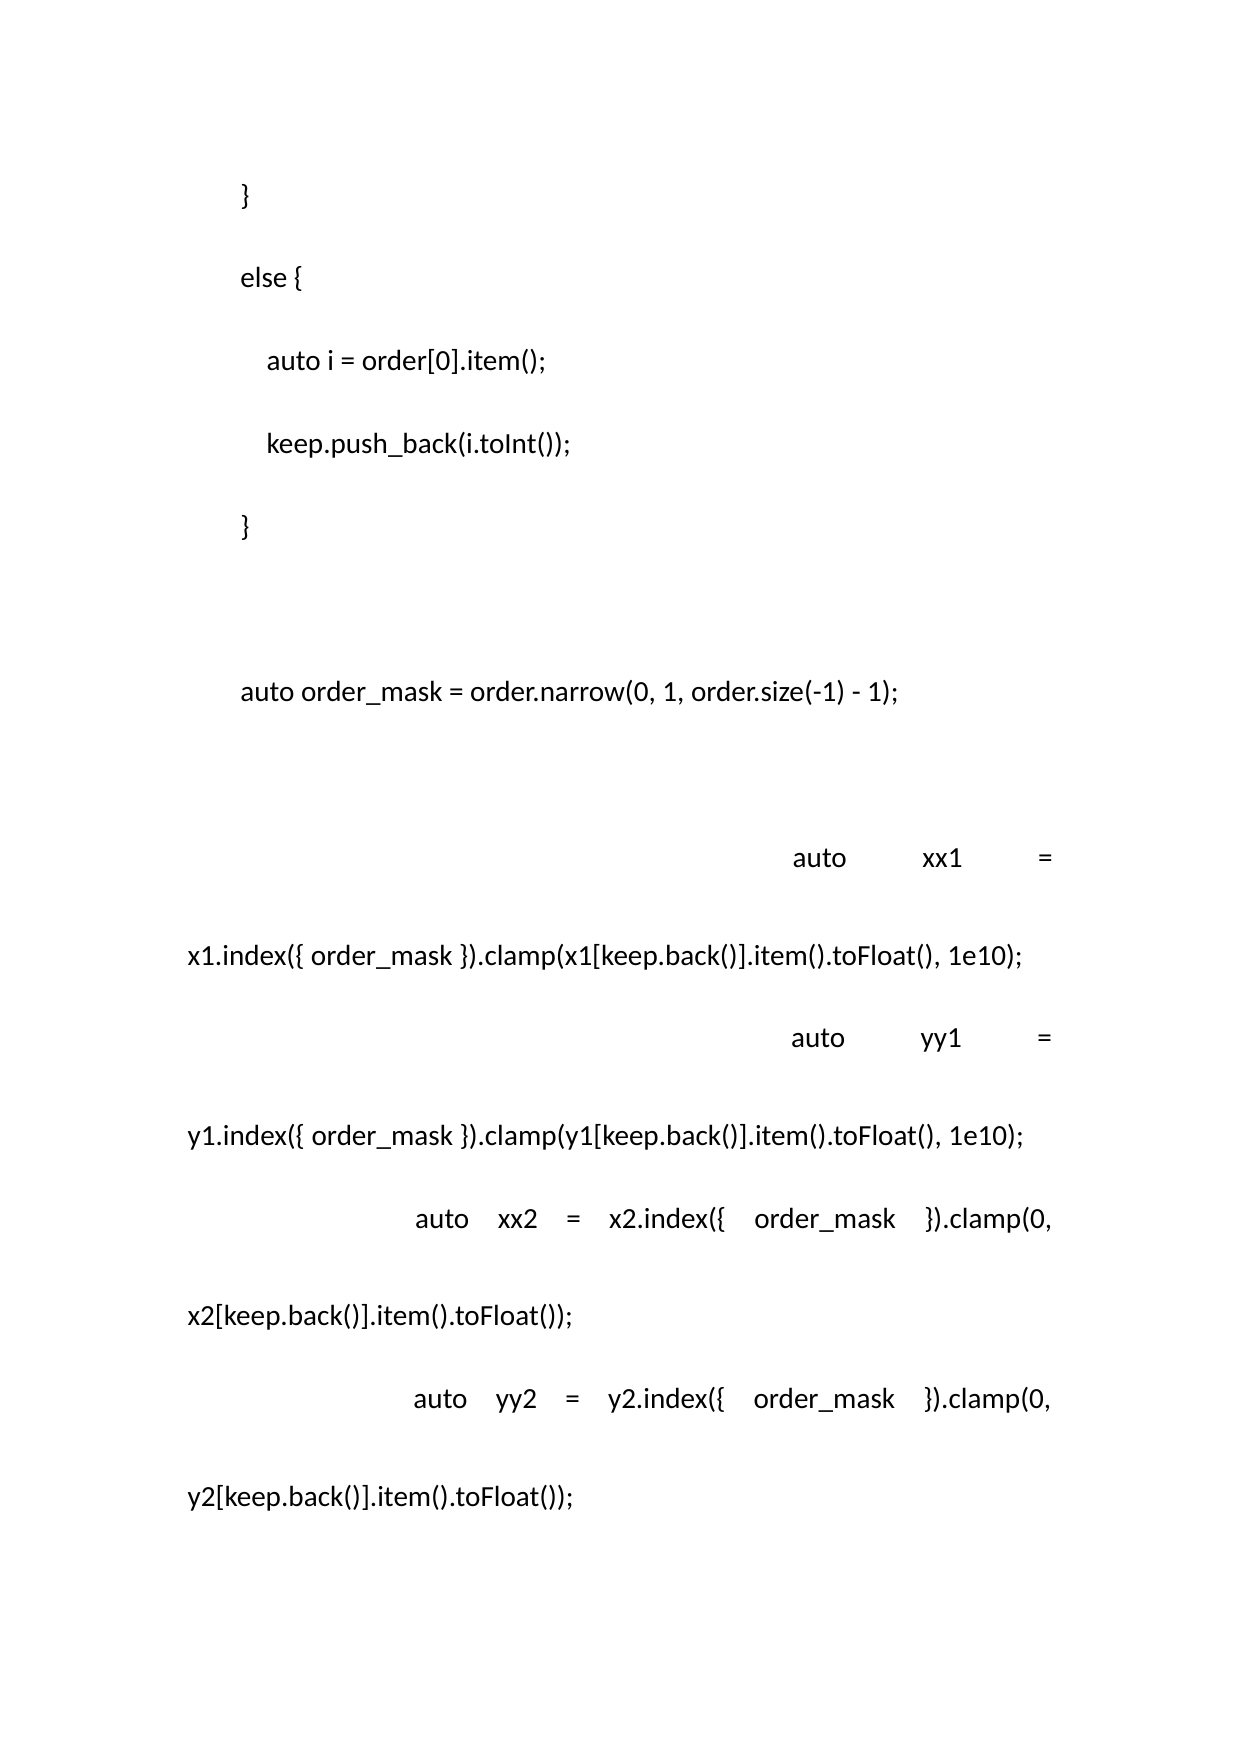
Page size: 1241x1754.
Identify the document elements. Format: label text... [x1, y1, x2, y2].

text auto i = order[0].item(); [187, 328, 1053, 393]
text auto xx1 = x1.index({ order_mask }).clamp(x1[keep.back()].item().toFloat(), 1e10); [187, 824, 1053, 987]
text } [187, 162, 1053, 227]
text auto xx2 = x2.index({ order_mask }).clamp(0, x2[keep.back()].item().toFloat()); [187, 1185, 1053, 1348]
text else { [187, 245, 1053, 310]
text auto order_mask = order.narrow(0, 1, order.size(-1) - 1); [187, 659, 1053, 724]
text keep.push_back(i.toInt()); [187, 410, 1053, 475]
text auto yy2 = y2.index({ order_mask }).clamp(0, y2[keep.back()].item().toFloat()); [187, 1365, 1053, 1528]
text auto yy1 = y1.index({ order_mask }).clamp(y1[keep.back()].item().toFloat(), 1e10); [187, 1005, 1053, 1167]
text } [187, 493, 1053, 558]
